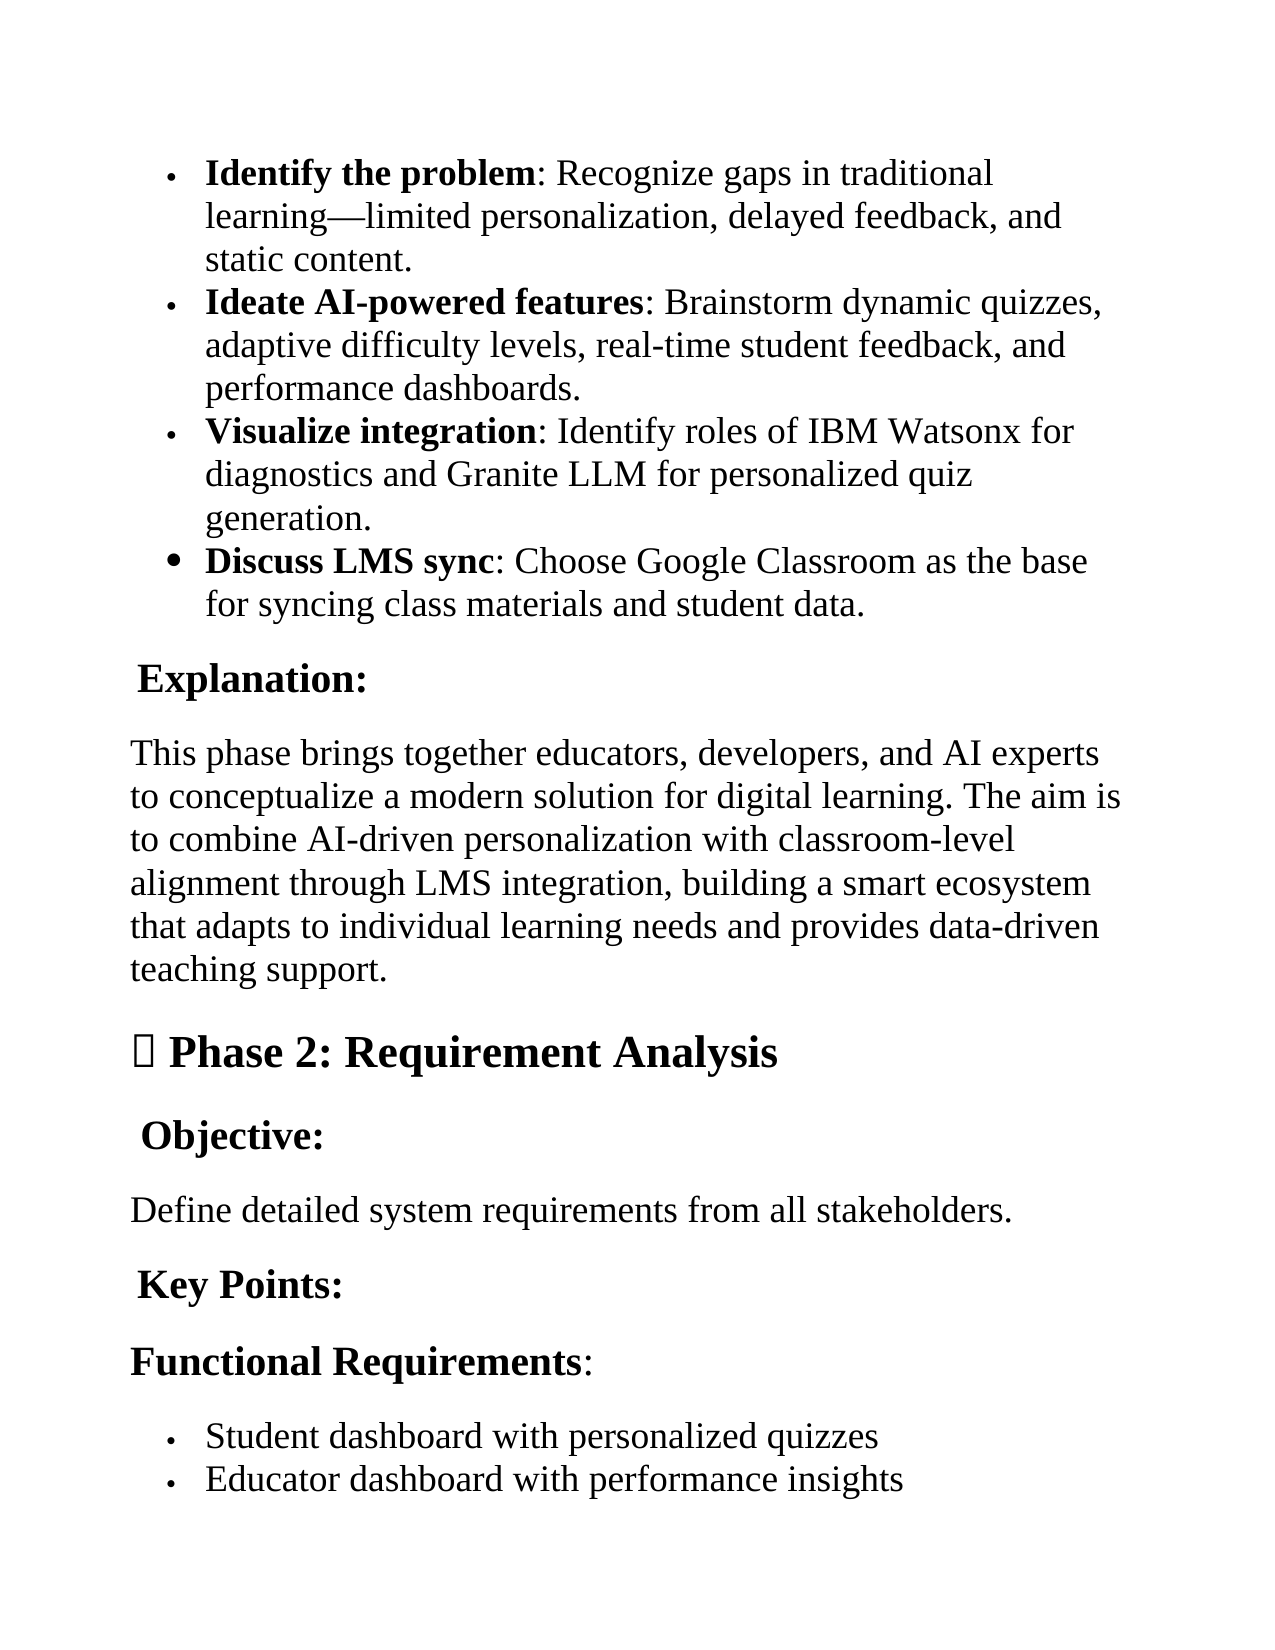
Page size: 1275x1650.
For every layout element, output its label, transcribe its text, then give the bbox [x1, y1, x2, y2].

list Ideate AI-powered features: Brainstorm dynamic quizzes, adaptive difficulty levels, real-time student feedback, and performance dashboards. [167, 279, 1126, 409]
list Visualize integration: Identify roles of IBM Watsonx for diagnostics and Granite LLM for personalized quiz generation. [167, 409, 1126, 538]
text 🔹 Phase 2: Requirement Analysis [130, 1018, 1126, 1081]
text This phase brings together educators, developers, and AI experts to conceptualize a modern solution for digital learning. The aim is to combine AI-driven personalization with classroom-level alignment through LMS integration, building a smart ecosystem that adapts to individual learning needs and provides data-driven teaching support. [130, 731, 1126, 989]
list Discuss LMS sync: Choose Google Classroom as the base for syncing class materials and student data. [167, 538, 1126, 624]
text Key Points: [130, 1259, 1126, 1307]
text Explanation: [130, 653, 1126, 701]
list Student dashboard with personalized quizzes [167, 1414, 1126, 1457]
list Identify the problem: Recognize gaps in traditional learning—limited personalization, delayed feedback, and static content. [167, 150, 1126, 279]
list Educator dashboard with performance insights [167, 1457, 1126, 1500]
text Objective: [130, 1110, 1126, 1158]
text Functional Requirements: [130, 1337, 1126, 1384]
text Define detailed system requirements from all stakeholders. [130, 1187, 1126, 1230]
